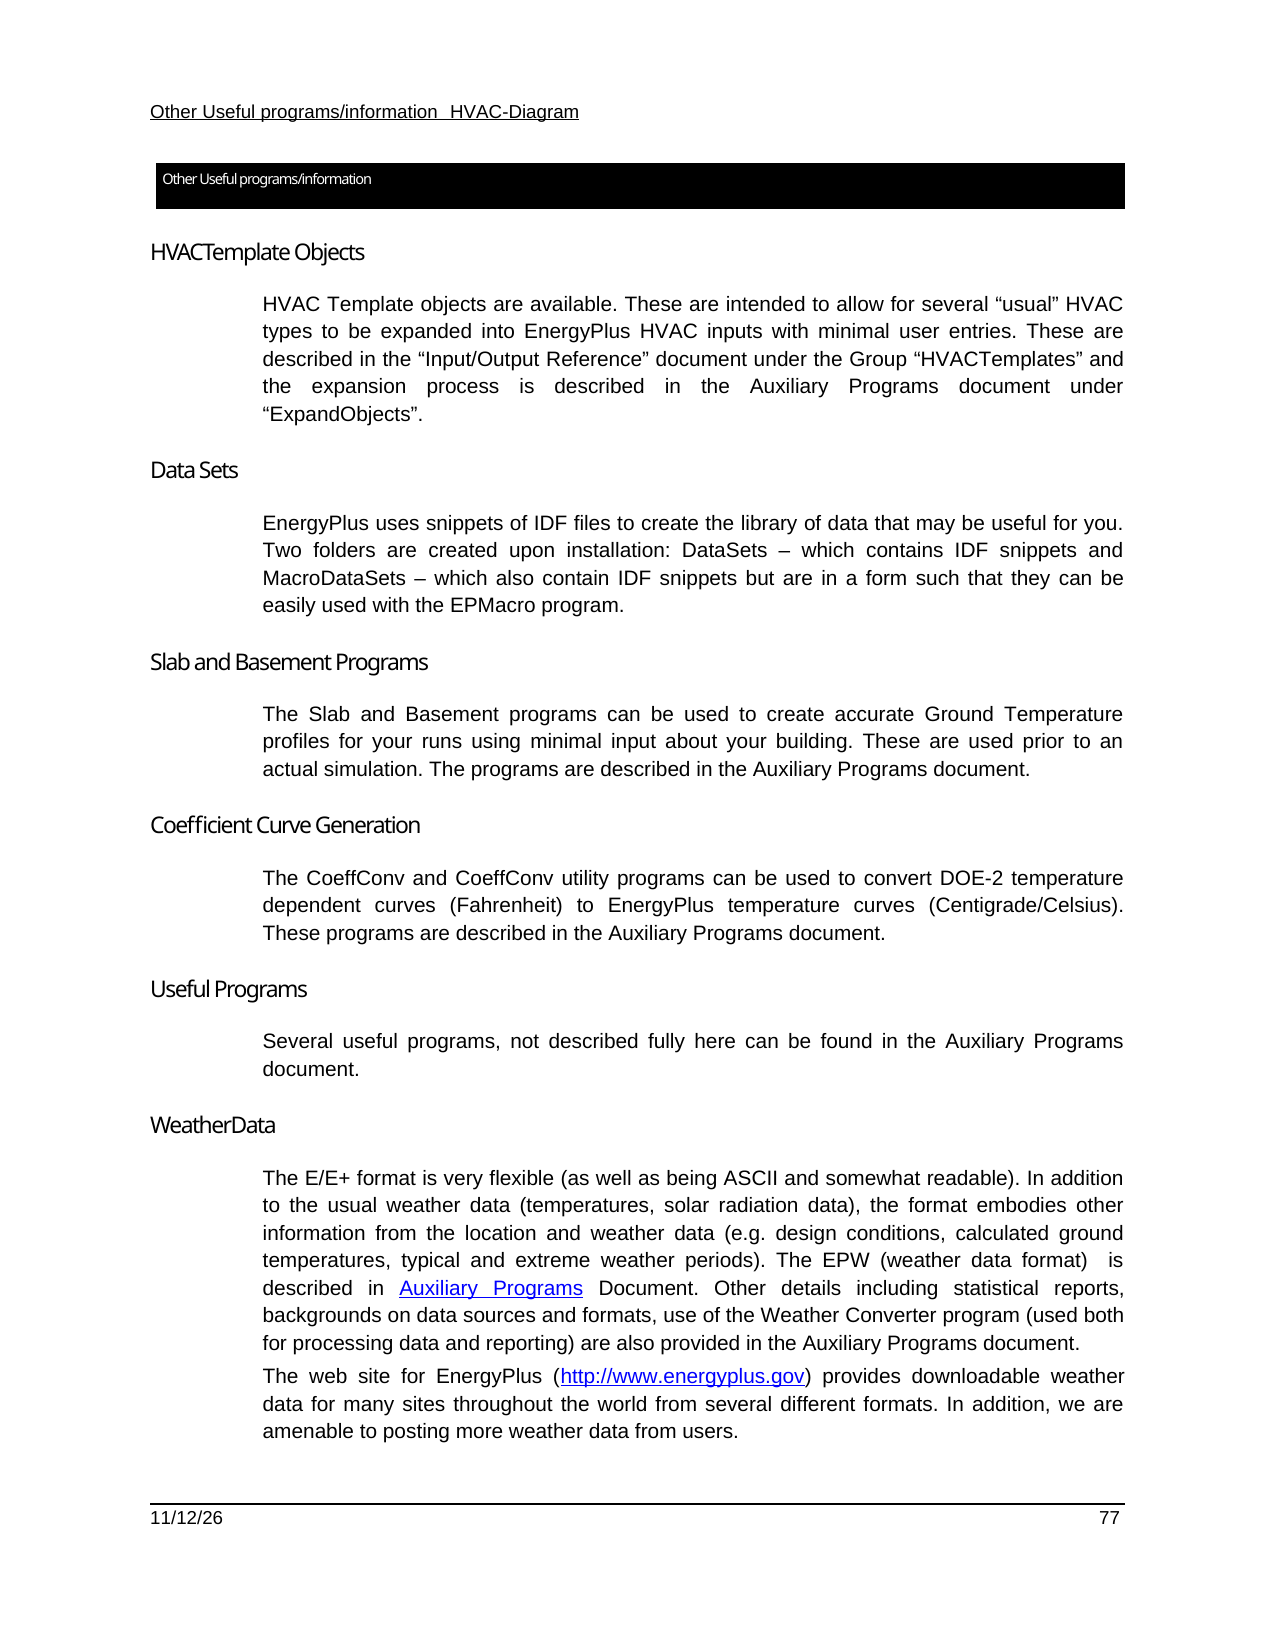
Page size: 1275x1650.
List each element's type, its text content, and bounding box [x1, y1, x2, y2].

subtitle Data Sets [150, 454, 1125, 486]
subtitle Coefficient Curve Generation [150, 809, 1125, 841]
text The CoeffConv and CoeffConv utility programs can be used to convert DOE-2 temperature dependent curves (Fahrenheit) to EnergyPlus temperature curves (Centigrade/Celsius). These programs are described in the Auxiliary Programs document. [262, 866, 1125, 944]
text HVAC Template objects are available. These are intended to allow for several “usual” HVAC types to be expanded into EnergyPlus HVAC inputs with minimal user entries. These are described in the “Input/Output Reference” document under the Group “HVACTemplates” and the expansion process is described in the Auxiliary Programs document under “ExpandObjects”. [262, 292, 1125, 426]
text The Slab and Basement programs can be used to create accurate Ground Temperature profiles for your runs using minimal input about your building. These are used prior to an actual simulation. The programs are described in the Auxiliary Programs document. [262, 702, 1125, 781]
subtitle HVACTemplate Objects [150, 236, 1125, 267]
text EnergyPlus uses snippets of IDF files to create the library of data that may be useful for you. Two folders are created upon installation: DataSets – which contains IDF snippets and MacroDataSets – which also contain IDF snippets but are in a form such that they can be easily used with the EPMacro program. [262, 511, 1125, 617]
subtitle WeatherData [150, 1109, 1125, 1141]
text The web site for EnergyPlus (http://www.energyplus.gov) provides downloadable weather data for many sites throughout the world from several different formats. In addition, we are amenable to posting more weather data from users. [262, 1364, 1125, 1443]
text The E/E+ format is very flexible (as well as being ASCII and somewhat readable). In addition to the usual weather data (temperatures, solar radiation data), the format embodies other information from the location and weather data (e.g. design conditions, calculated ground temperatures, typical and extreme weather periods). The EPW (weather data format) is described in Auxiliary Programs Document. Other details including statistical reports, backgrounds on data sources and formats, use of the Weather Converter program (used both for processing data and reporting) are also provided in the Auxiliary Programs document. [262, 1166, 1125, 1354]
subtitle Slab and Basement Programs [150, 646, 1125, 677]
subtitle Other Useful programs/information [156, 163, 1125, 209]
text Several useful programs, not described fully here can be found in the Auxiliary Programs document. [262, 1029, 1125, 1081]
subtitle Useful Programs [150, 973, 1125, 1004]
